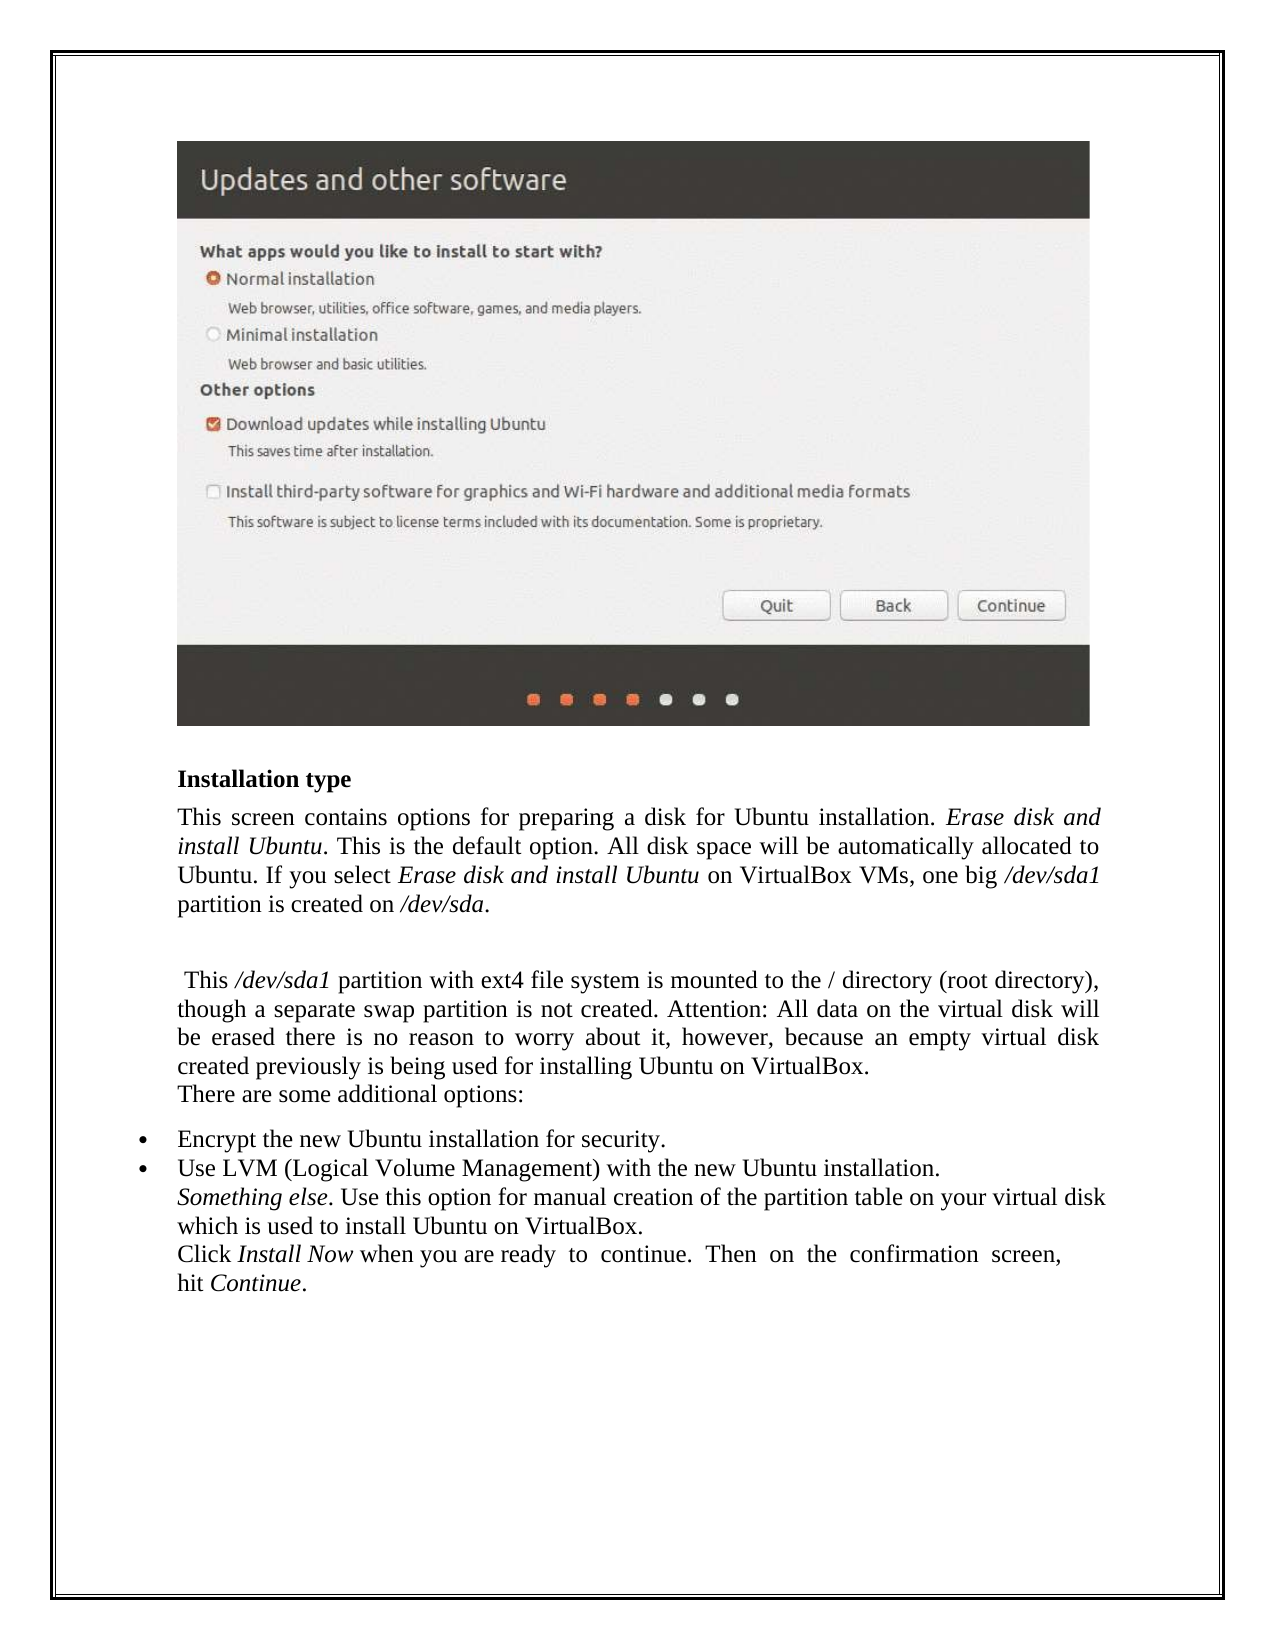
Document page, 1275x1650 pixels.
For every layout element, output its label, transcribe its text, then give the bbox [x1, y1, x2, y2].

text Click Install Now when you are ready to continue. Then on the confirmation screen, hit Continue. [177, 1239, 1074, 1297]
text Something else. Use this option for manual creation of the partition table on your virtual disk which is used to install Ubuntu on VirtualBox. [177, 1182, 1108, 1239]
picture [177, 141, 1090, 726]
list Encrypt the new Ubuntu installation for security. [139, 1124, 1219, 1153]
list Use LVM (Logical Volume Management) with the new Ubuntu installation. [139, 1153, 1219, 1182]
text There are some additional options: [177, 1080, 1219, 1108]
text Installation type [177, 764, 1101, 793]
text This screen contains options for preparing a disk for Ubuntu installation. Erase disk and install Ubuntu. This is the default option. All disk space will be automatically allocated to Ubuntu. If you select Erase disk and install Ubuntu on VirtualBox VMs, one big /dev/sda1 partition is created on /dev/sda. [177, 802, 1101, 917]
text This /dev/sda1 partition with ext4 file system is mounted to the / directory (root directory), though a separate swap partition is not created. Attention: All data on the virtual disk will be erased there is no reason to worry about it, however, because an empty virtual disk created previously is being used for installing Ubuntu on VirtualBox. [177, 965, 1101, 1080]
